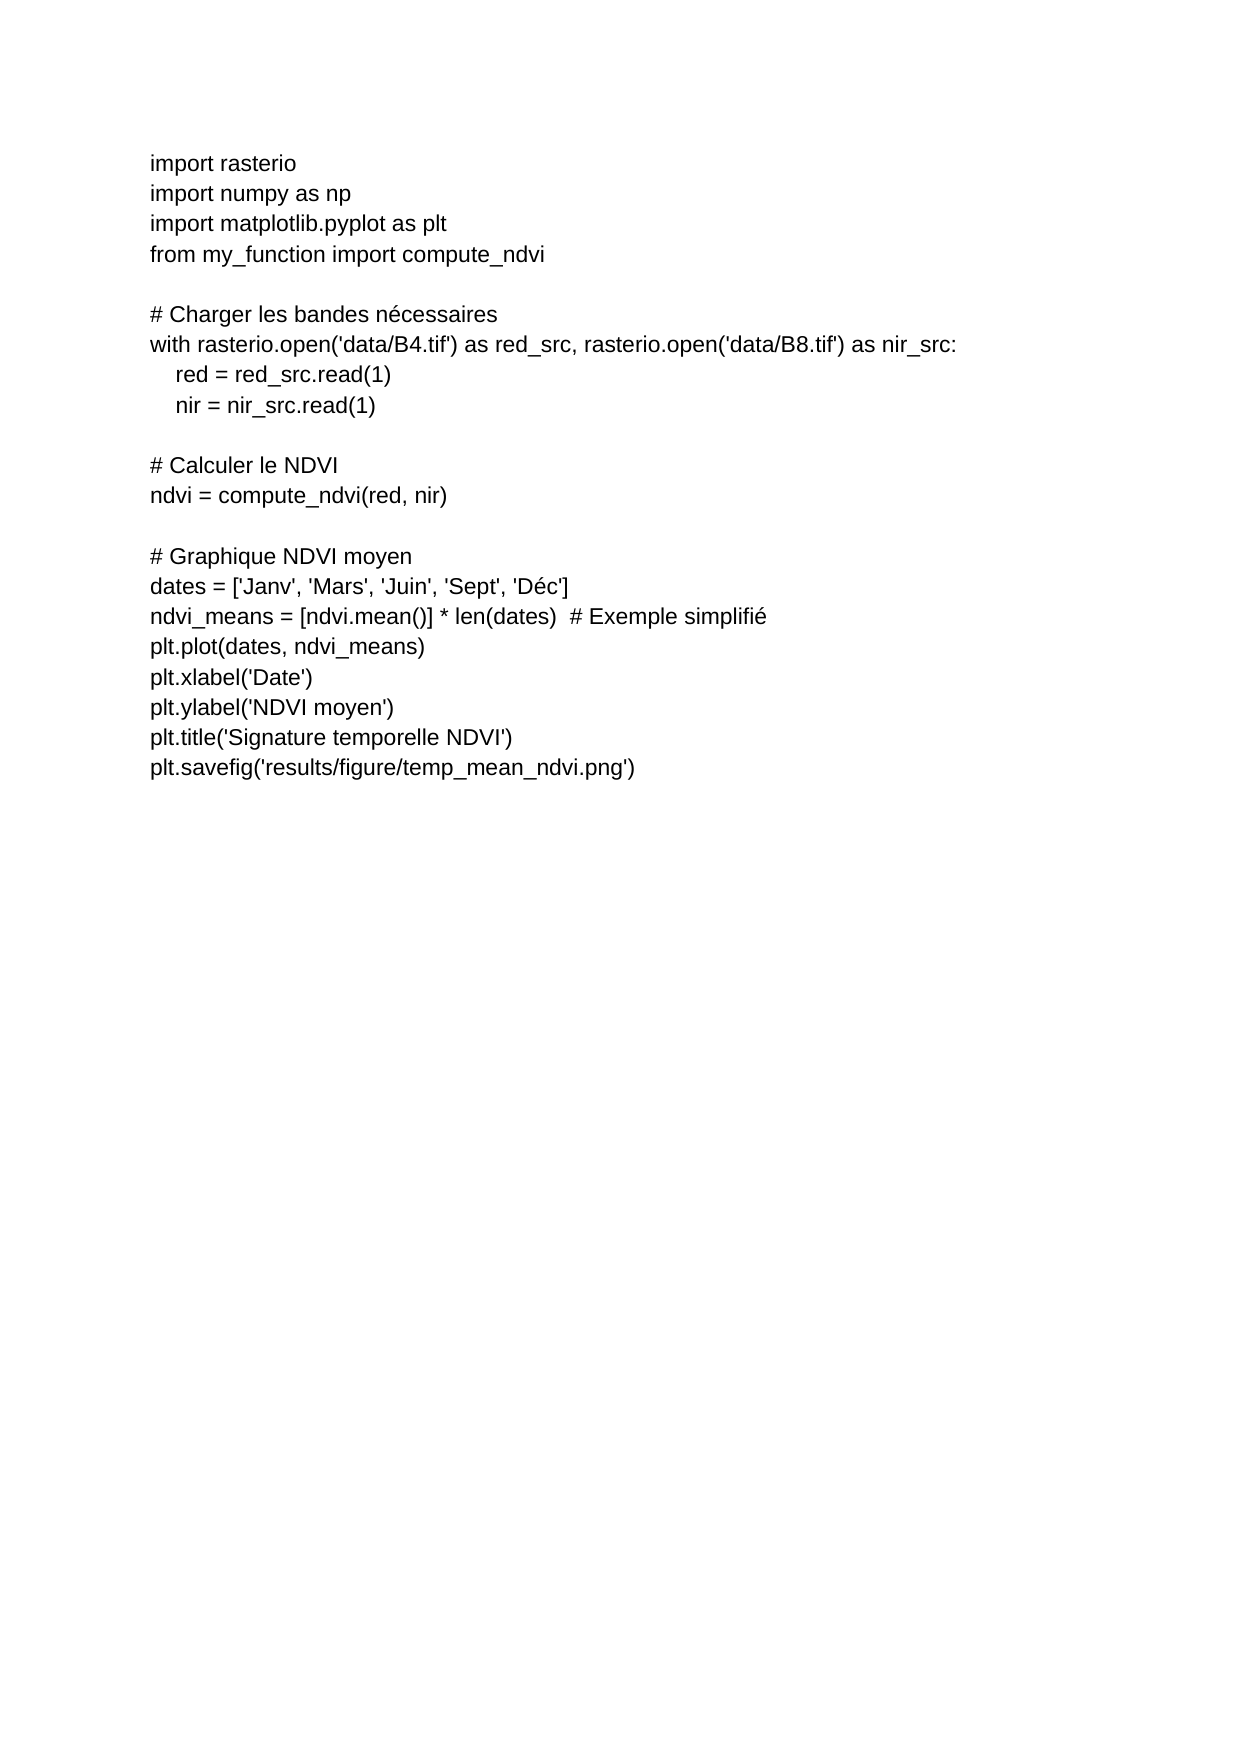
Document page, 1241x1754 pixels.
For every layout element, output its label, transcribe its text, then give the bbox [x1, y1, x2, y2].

text dates = ['Janv', 'Mars', 'Juin', 'Sept', 'Déc'] [150, 573, 1090, 599]
text # Calculer le NDVI [150, 452, 1090, 478]
text from my_function import compute_ndvi [150, 241, 1090, 267]
text ndvi_means = [ndvi.mean()] * len(dates) # Exemple simplifié [150, 603, 1090, 629]
text ndvi = compute_ndvi(red, nir) [150, 482, 1090, 509]
text with rasterio.open('data/B4.tif') as red_src, rasterio.open('data/B8.tif') as nir_src: [150, 331, 1090, 358]
text plt.ylabel('NDVI moyen') [150, 694, 1090, 720]
text plt.xlabel('Date') [150, 663, 1090, 690]
text plt.plot(dates, ndvi_means) [150, 633, 1090, 660]
text import matplotlib.pyplot as plt [150, 210, 1090, 237]
text import rasterio [150, 150, 1090, 176]
text plt.savefig('results/figure/temp_mean_ndvi.png') [150, 754, 1090, 781]
text # Charger les bandes nécessaires [150, 301, 1090, 327]
text plt.title('Signature temporelle NDVI') [150, 724, 1090, 750]
text # Graphique NDVI moyen [150, 543, 1090, 569]
text import numpy as np [150, 180, 1090, 207]
text red = red_src.read(1) [150, 361, 1090, 388]
text nir = nir_src.read(1) [150, 392, 1090, 418]
